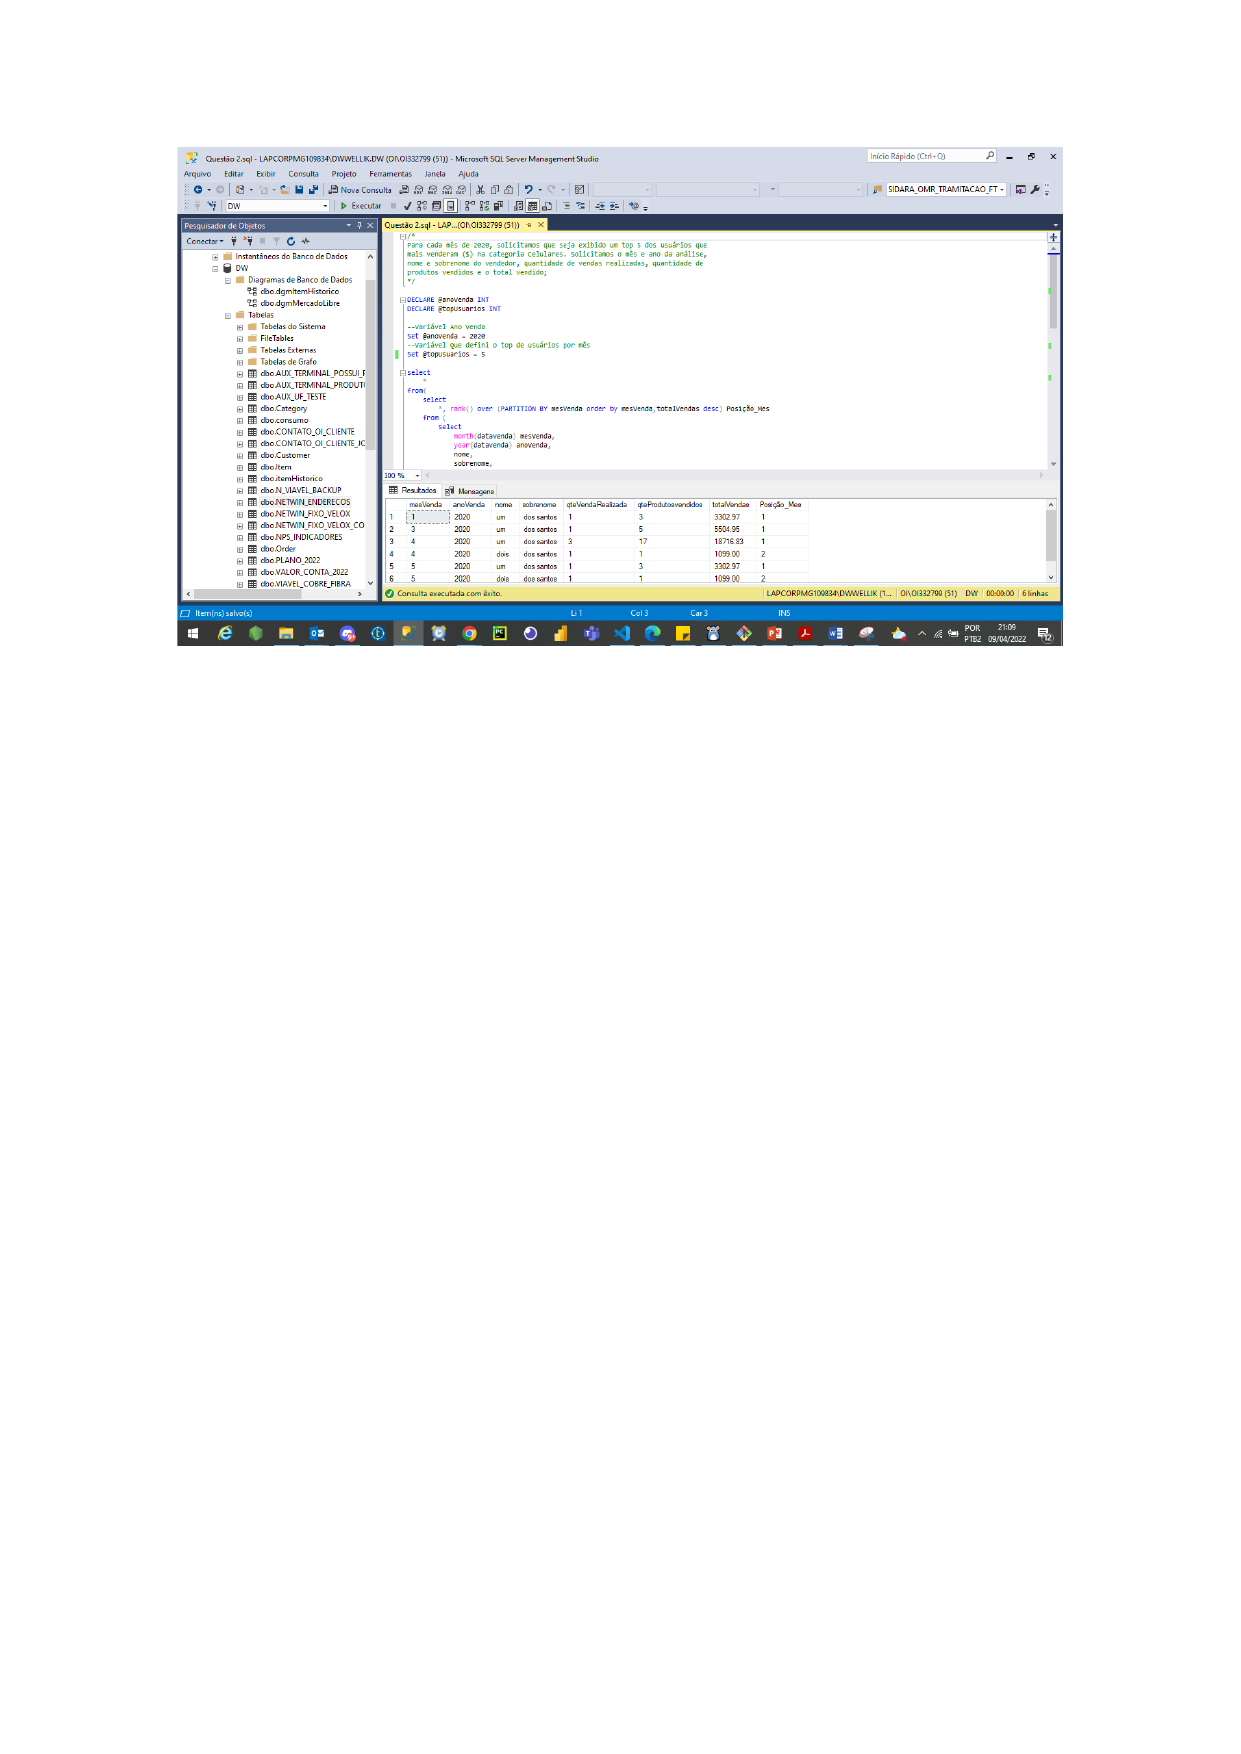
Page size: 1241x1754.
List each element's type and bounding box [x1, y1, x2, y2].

picture [177, 147, 1063, 646]
